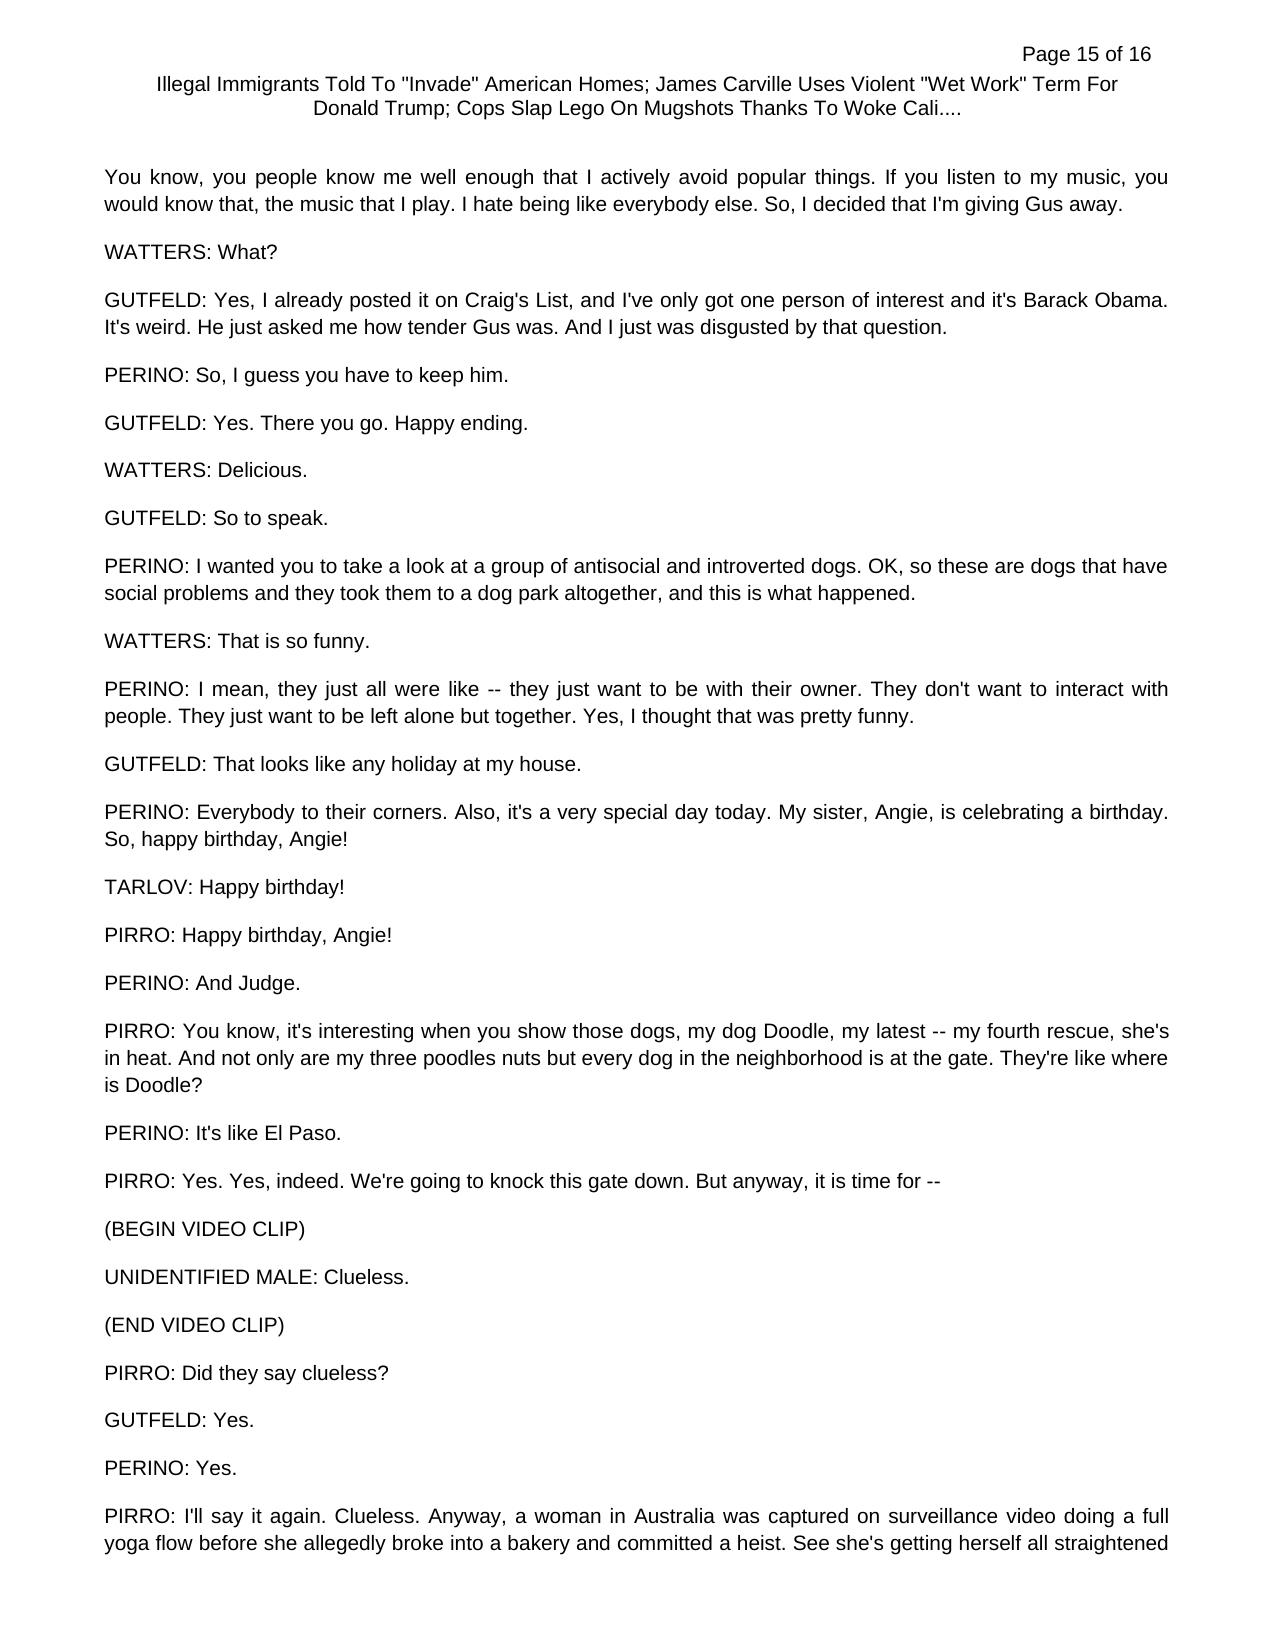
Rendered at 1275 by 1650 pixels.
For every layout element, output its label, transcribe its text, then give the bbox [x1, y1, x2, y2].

text GUTFELD: So to speak. [104, 503, 1171, 530]
text PIRRO: Yes. Yes, indeed. We're going to knock this gate down. But anyway, it is time for -- [104, 1166, 1171, 1193]
text PIRRO: You know, it's interesting when you show those dogs, my dog Doodle, my latest -- my fourth rescue, she's in heat. And not only are my three poodles nuts but every dog in the neighborhood is at the gate. They're like where is Doodle? [104, 1016, 1171, 1097]
text PERINO: And Judge. [104, 968, 1171, 995]
text PERINO: I mean, they just all were like -- they just want to be with their owner. They don't want to interact with people. They just want to be left alone but together. Yes, I thought that was pretty funny. [104, 674, 1171, 728]
text WATTERS: Delicious. [104, 455, 1171, 482]
text PERINO: Everybody to their corners. Also, it's a very special day today. My sister, Angie, is celebrating a birthday. So, happy birthday, Angie! [104, 797, 1171, 851]
text GUTFELD: Yes. There you go. Happy ending. [104, 407, 1171, 434]
text PERINO: So, I guess you have to keep him. [104, 359, 1171, 386]
text GUTFELD: Yes, I already posted it on Craig's List, and I've only got one person of interest and it's Barack Obama. It's weird. He just asked me how tender Gus was. And I just was disgusted by that question. [104, 284, 1171, 338]
text WATTERS: What? [104, 236, 1171, 263]
text PERINO: I wanted you to take a look at a group of antisocial and introverted dogs. OK, so these are dogs that have social problems and they took them to a dog park altogether, and this is what happened. [104, 551, 1171, 605]
text PIRRO: Did they say clueless? [104, 1357, 1171, 1384]
text You know, you people know me well enough that I actively avoid popular things. If you listen to my music, you would know that, the music that I play. I hate being like everybody else. So, I decided that I'm giving Gus away. [104, 161, 1171, 216]
text (BEGIN VIDEO CLIP) [104, 1213, 1171, 1241]
text PIRRO: Happy birthday, Angie! [104, 920, 1171, 947]
text PERINO: Yes. [104, 1453, 1171, 1480]
text GUTFELD: Yes. [104, 1405, 1171, 1432]
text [104, 1501, 1171, 1555]
text (END VIDEO CLIP) [104, 1309, 1171, 1336]
text UNIDENTIFIED MALE: Clueless. [104, 1261, 1171, 1288]
text GUTFELD: That looks like any holiday at my house. [104, 749, 1171, 776]
text TARLOV: Happy birthday! [104, 872, 1171, 899]
text WATTERS: That is so funny. [104, 626, 1171, 653]
text PERINO: It's like El Paso. [104, 1118, 1171, 1145]
